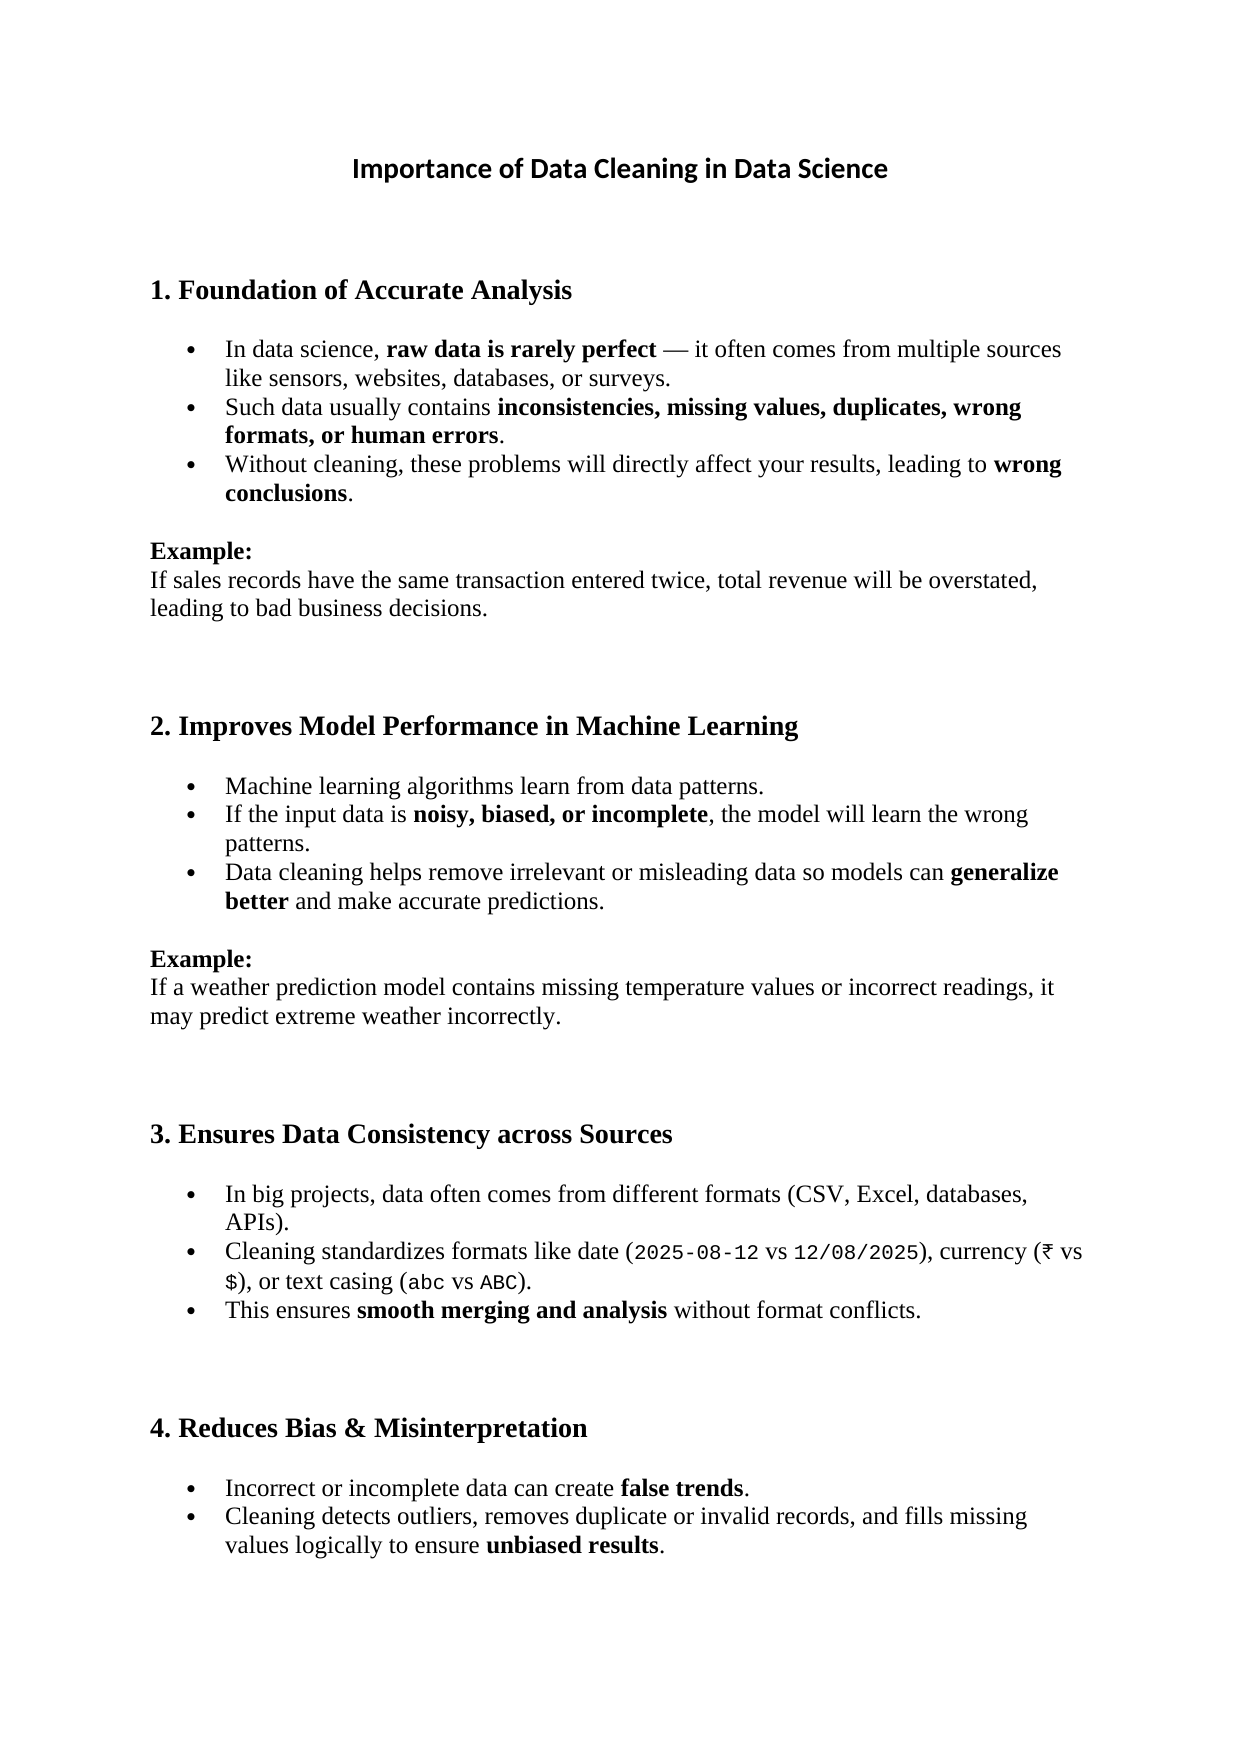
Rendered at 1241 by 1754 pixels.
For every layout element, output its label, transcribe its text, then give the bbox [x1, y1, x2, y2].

text 4. Reduces Bias & Misinterpretation [150, 1411, 1090, 1443]
list Machine learning algorithms learn from data patterns. [187, 771, 1090, 799]
text 2. Improves Model Performance in Machine Learning [150, 709, 1090, 742]
list This ensures smooth merging and analysis without format conflicts. [187, 1295, 1090, 1324]
text 1. Foundation of Accurate Analysis [150, 273, 1090, 305]
text 3. Ensures Data Consistency across Sources [150, 1117, 1090, 1149]
list If the input data is noisy, biased, or incomplete, the model will learn the wrong patterns. [187, 799, 1090, 857]
list Cleaning standardizes formats like date (2025-08-12 vs 12/08/2025), currency (₹ vs $), or text casing (abc vs ABC). [187, 1236, 1090, 1295]
list In big projects, data often comes from different formats (CSV, Excel, databases, APIs). [187, 1179, 1090, 1236]
list Such data usually contains inconsistencies, missing values, duplicates, wrong formats, or human errors. [187, 392, 1090, 449]
list In data science, raw data is rarely perfect — it often comes from multiple sources like sensors, websites, databases, or surveys. [187, 334, 1090, 392]
list Without cleaning, these problems will directly affect your results, leading to wrong conclusions. [187, 449, 1090, 507]
text Example: If a weather prediction model contains missing temperature values or incorrect readings, it may predict extreme weather incorrectly. [150, 944, 1090, 1030]
list Incorrect or incomplete data can create false trends. [187, 1473, 1090, 1501]
list Data cleaning helps remove irrelevant or misleading data so models can generalize better and make accurate predictions. [187, 857, 1090, 914]
list Cleaning detects outliers, removes duplicate or invalid records, and fills missing values logically to ensure unbiased results. [187, 1501, 1090, 1559]
text Importance of Data Cleaning in Data Science [150, 150, 1090, 186]
text Example: If sales records have the same transaction entered twice, total revenue will be overstated, leading to bad business decisions. [150, 536, 1090, 622]
